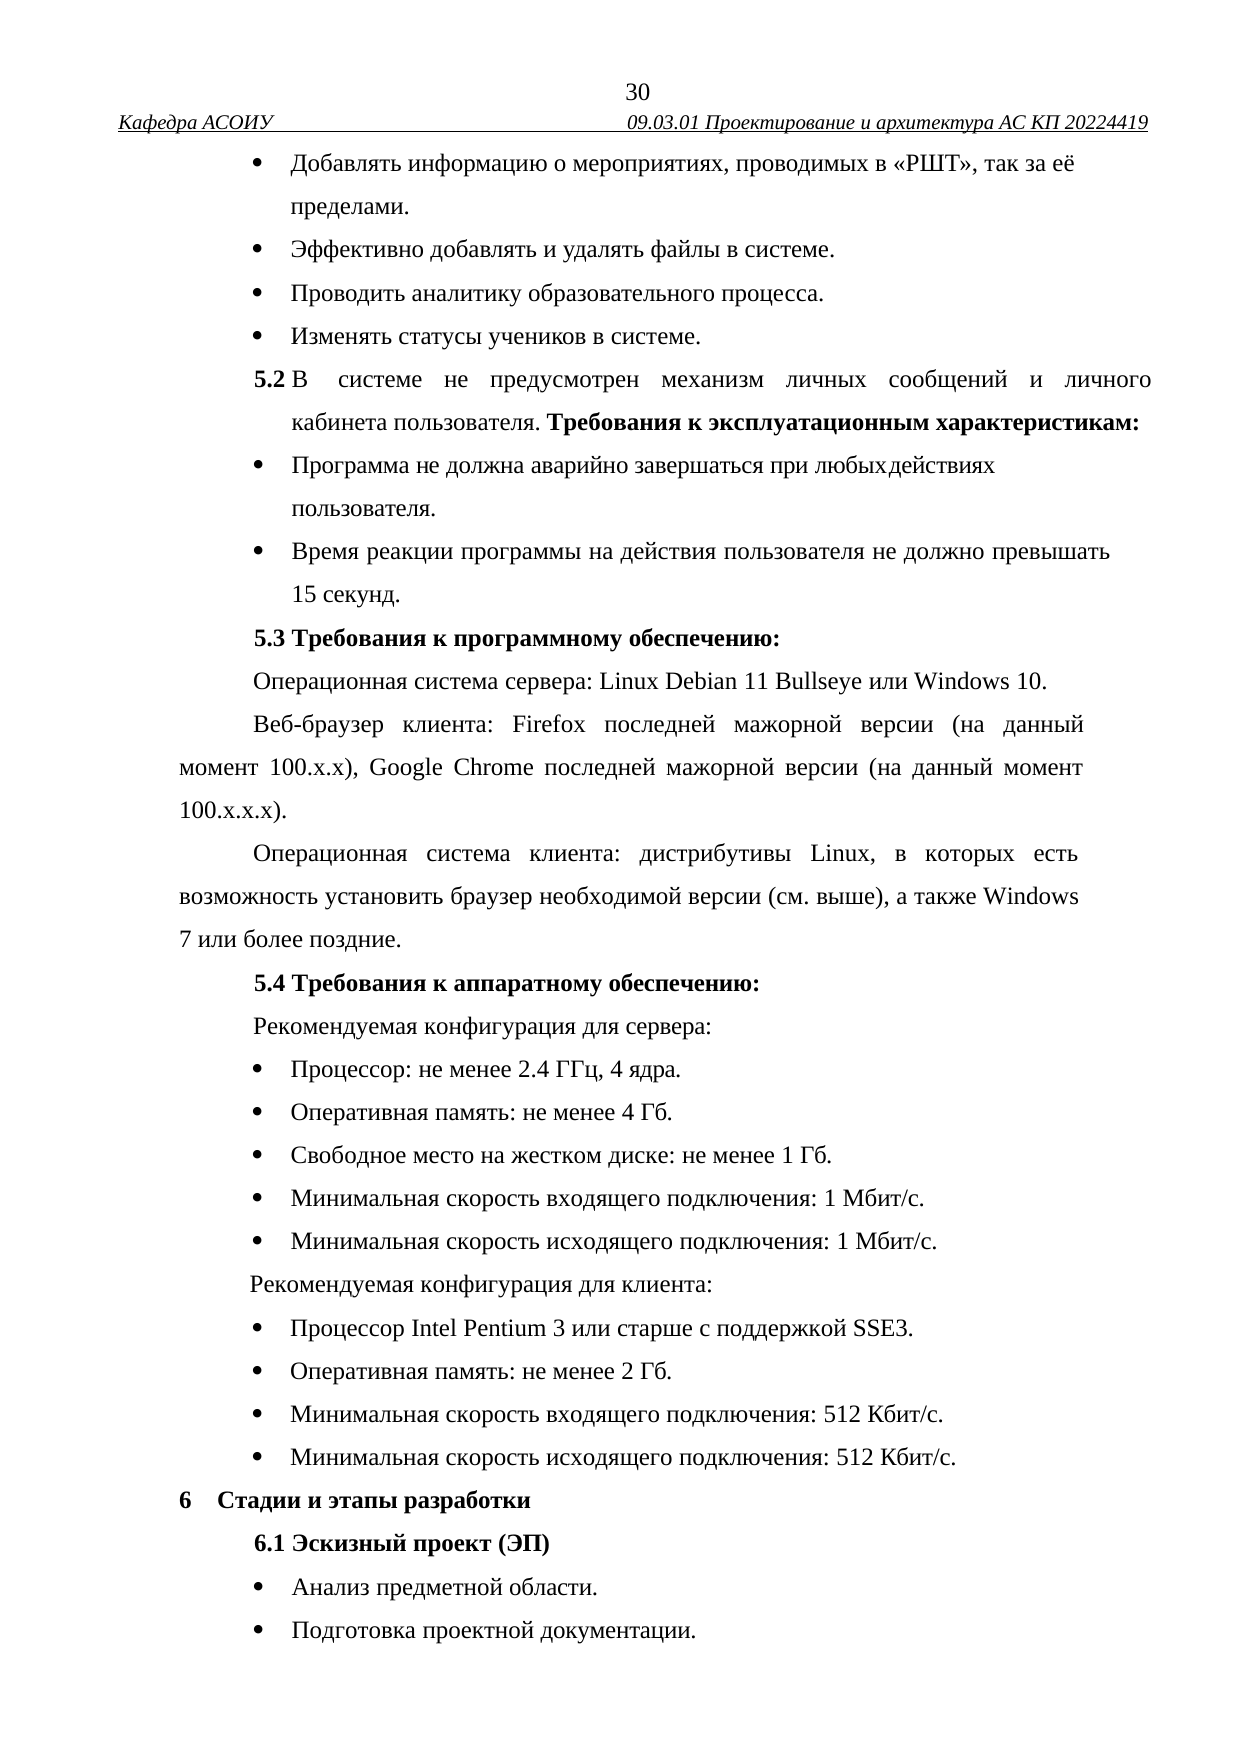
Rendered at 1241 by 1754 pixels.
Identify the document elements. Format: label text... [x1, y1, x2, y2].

text Рекомендуемая конфигурация для клиента: [118, 1269, 997, 1298]
list Процессор Intel Pentium 3 или старше с поддержкой SSE3. [253, 1313, 1152, 1342]
list Требования к программному обеспечению: [254, 623, 1152, 651]
list Свободное место на жестком диске: не менее 1 Гб. [253, 1140, 1152, 1169]
list Минимальная скорость исходящего подключения: 512 Кбит/с. [253, 1442, 1152, 1471]
list Оперативная память: не менее 4 Гб. [253, 1097, 1152, 1126]
list Минимальная скорость входящего подключения: 1 Мбит/с. [253, 1183, 1152, 1212]
list В системе не предусмотрен механизм личных сообщений и личного кабинета пользователя. Требования к эксплуатационным характеристикам: [254, 364, 1152, 436]
text Операционная система сервера: Linux Debian 11 Bullseye или Windows 10. [253, 666, 1097, 694]
list Проводить аналитику образовательного процесса. [253, 278, 1152, 306]
list Процессор: не менее 2.4 ГГц, 4 ядра. [253, 1054, 1152, 1083]
text Веб-браузер клиента: Firefox последней мажорной версии (на данный момент 100.x.x), Google Chrome последней мажорной версии (на данный момент 100.x.x.x). [179, 709, 1084, 824]
list Стадии и этапы разработки [179, 1485, 1152, 1514]
list Эскизный проект (ЭП) [254, 1528, 1152, 1557]
list Требования к аппаратному обеспечению: [254, 968, 1152, 996]
list Время реакции программы на действия пользователя не должно превышать 15 секунд. [254, 536, 1111, 608]
list Эффективно добавлять и удалять файлы в системе. [253, 234, 1152, 263]
text Рекомендуемая конфигурация для сервера: [253, 1011, 1152, 1039]
list Оперативная память: не менее 2 Гб. [253, 1356, 1152, 1385]
list Добавлять информацию о мероприятиях, проводимых в «РШТ», так за её пределами. [253, 148, 1152, 220]
list Анализ предметной области. [254, 1572, 1152, 1600]
list Изменять статусы учеников в системе. [253, 321, 1152, 349]
list Минимальная скорость входящего подключения: 512 Кбит/с. [253, 1399, 1152, 1428]
list Программа не должна аварийно завершаться при любых действиях пользователя. [254, 450, 1094, 522]
text Операционная система клиента: дистрибутивы Linux, в которых есть возможность установить браузер необходимой версии (см. выше), а также Windows 7 или более поздние. [179, 838, 1079, 953]
list Минимальная скорость исходящего подключения: 1 Мбит/с. [253, 1226, 1152, 1255]
list Подготовка проектной документации. [254, 1615, 1152, 1643]
